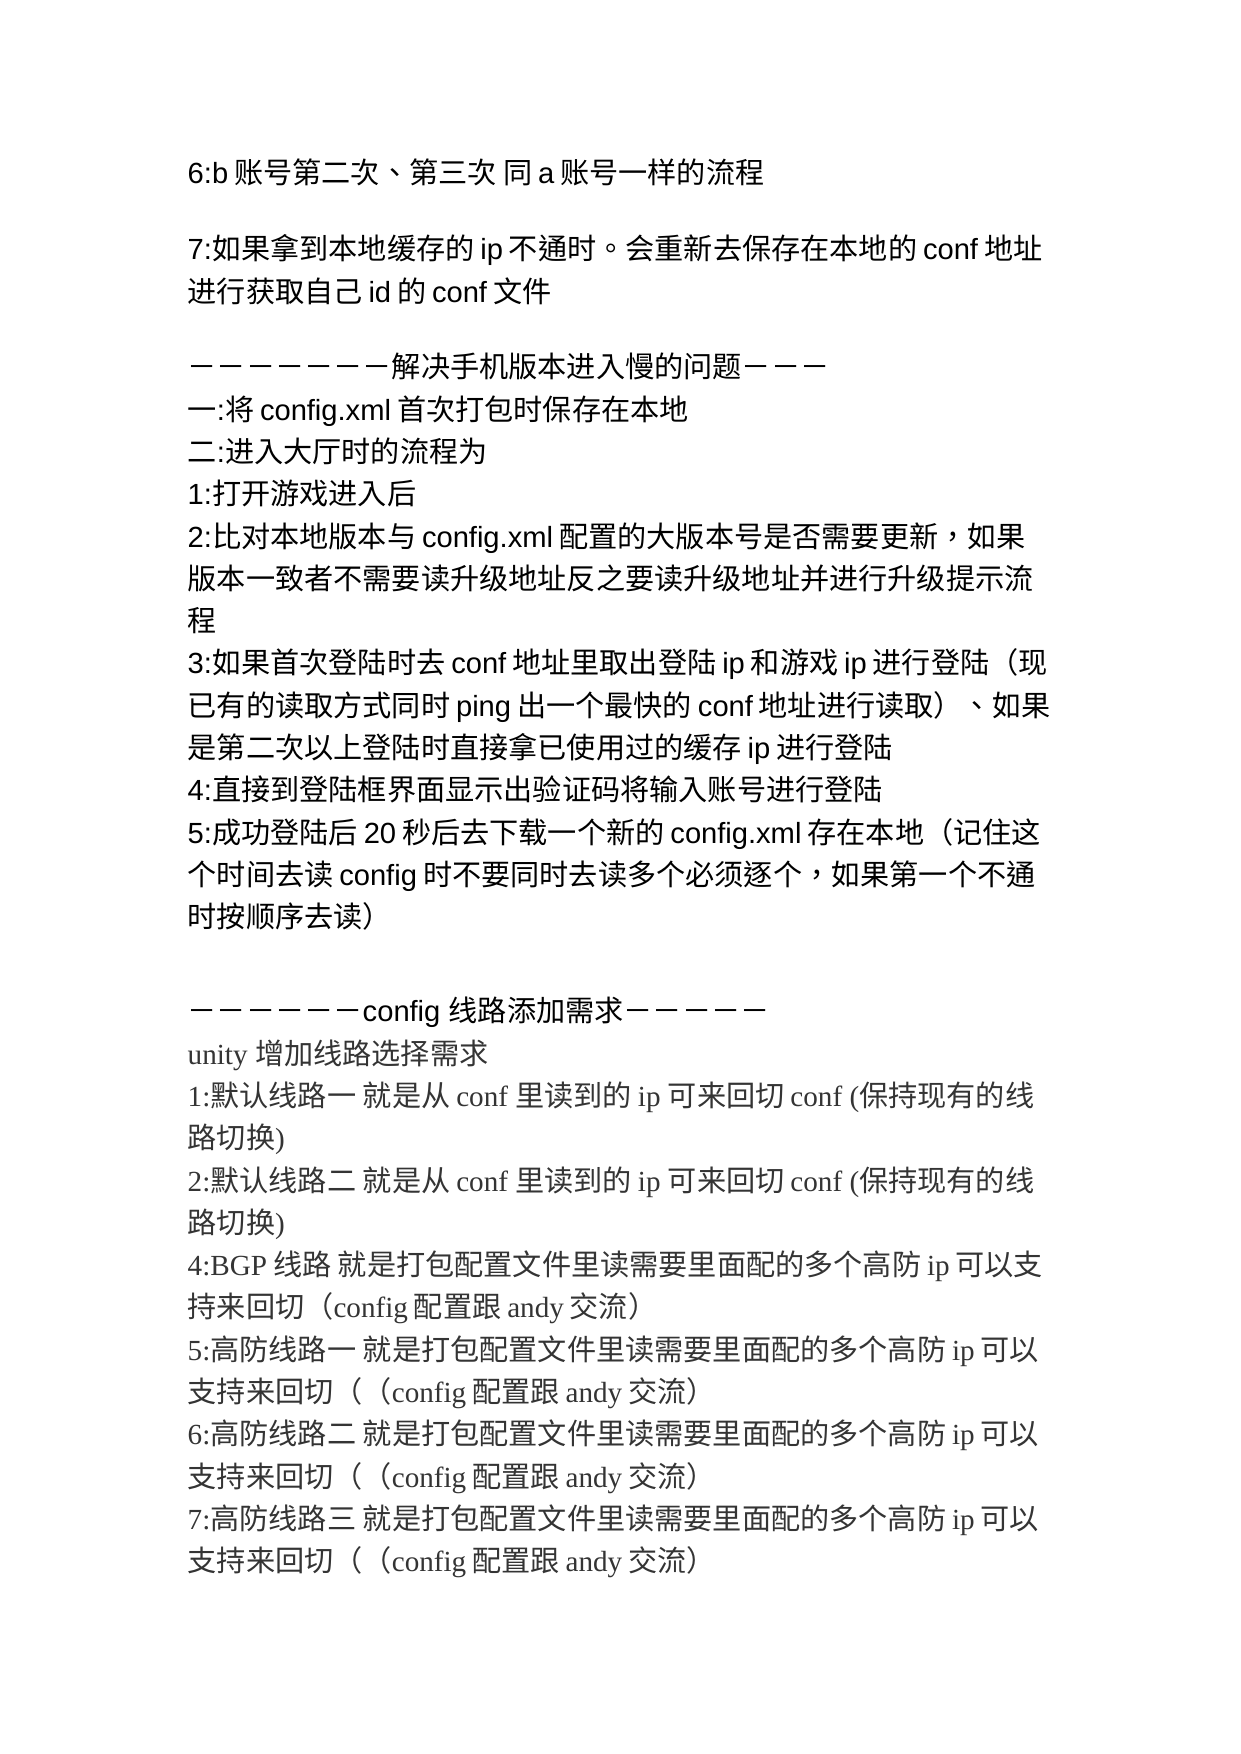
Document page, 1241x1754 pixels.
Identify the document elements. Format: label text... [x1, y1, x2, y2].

text 5:成功登陆后20秒后去下载一个新的config.xml存在本地（记住这个时间去读config时不要同时去读多个必须逐个，如果第一个不通时按顺序去读） [187, 894, 1053, 1021]
text 5:b账号。第一次登会使用a账号已缓存地址ip地址进行登陆（直接代替默认动态地址获取） [187, 150, 1053, 234]
text 6:b账号第二次、第三次 同a账号一样的流程 [187, 234, 1053, 277]
text 6:高防线路二 就是打包配置文件里读需要里面配的多个高防ip可以支持来回切（（config配置跟andy交流） [187, 1496, 1053, 1580]
text －－－－－－－解决手机版本进入慢的问题－－－ [187, 428, 1053, 471]
text 1:默认线路一 就是从conf 里读到的ip 可来回切conf (保持现有的线路切换) [187, 1157, 1053, 1242]
text unity 增加线路选择需求 [187, 1115, 1053, 1157]
text 1:打开游戏进入后 [187, 555, 1053, 598]
text 4:BGP线路 就是打包配置文件里读需要里面配的多个高防ip可以支持来回切（config配置跟andy交流） [187, 1326, 1053, 1411]
text 5:高防线路一 就是打包配置文件里读需要里面配的多个高防ip可以支持来回切（（config配置跟andy交流） [187, 1411, 1053, 1496]
text 7:如果拿到本地缓存的ip不通时。会重新去保存在本地的conf地址进行获取自己id的conf文件 [187, 310, 1053, 395]
text 3:如果首次登陆时去conf地址里取出登陆ip和游戏ip进行登陆（现已有的读取方式同时ping出一个最快的conf地址进行读取）、如果是第二次以上登陆时直接拿已使用过的缓存ip进行登陆 [187, 724, 1053, 851]
text 一:将config.xml首次打包时保存在本地 [187, 471, 1053, 513]
text 2:比对本地版本与config.xml配置的大版本号是否需要更新，如果版本一致者不需要读升级地址反之要读升级地址并进行升级提示流程 [187, 598, 1053, 724]
text －－－－－－config 线路添加需求－－－－－ [187, 1073, 1053, 1115]
text 2:默认线路二 就是从conf 里读到的ip 可来回切conf (保持现有的线路切换) [187, 1242, 1053, 1326]
text 二:进入大厅时的流程为 [187, 513, 1053, 555]
text 4:直接到登陆框界面显示出验证码将输入账号进行登陆 [187, 851, 1053, 894]
